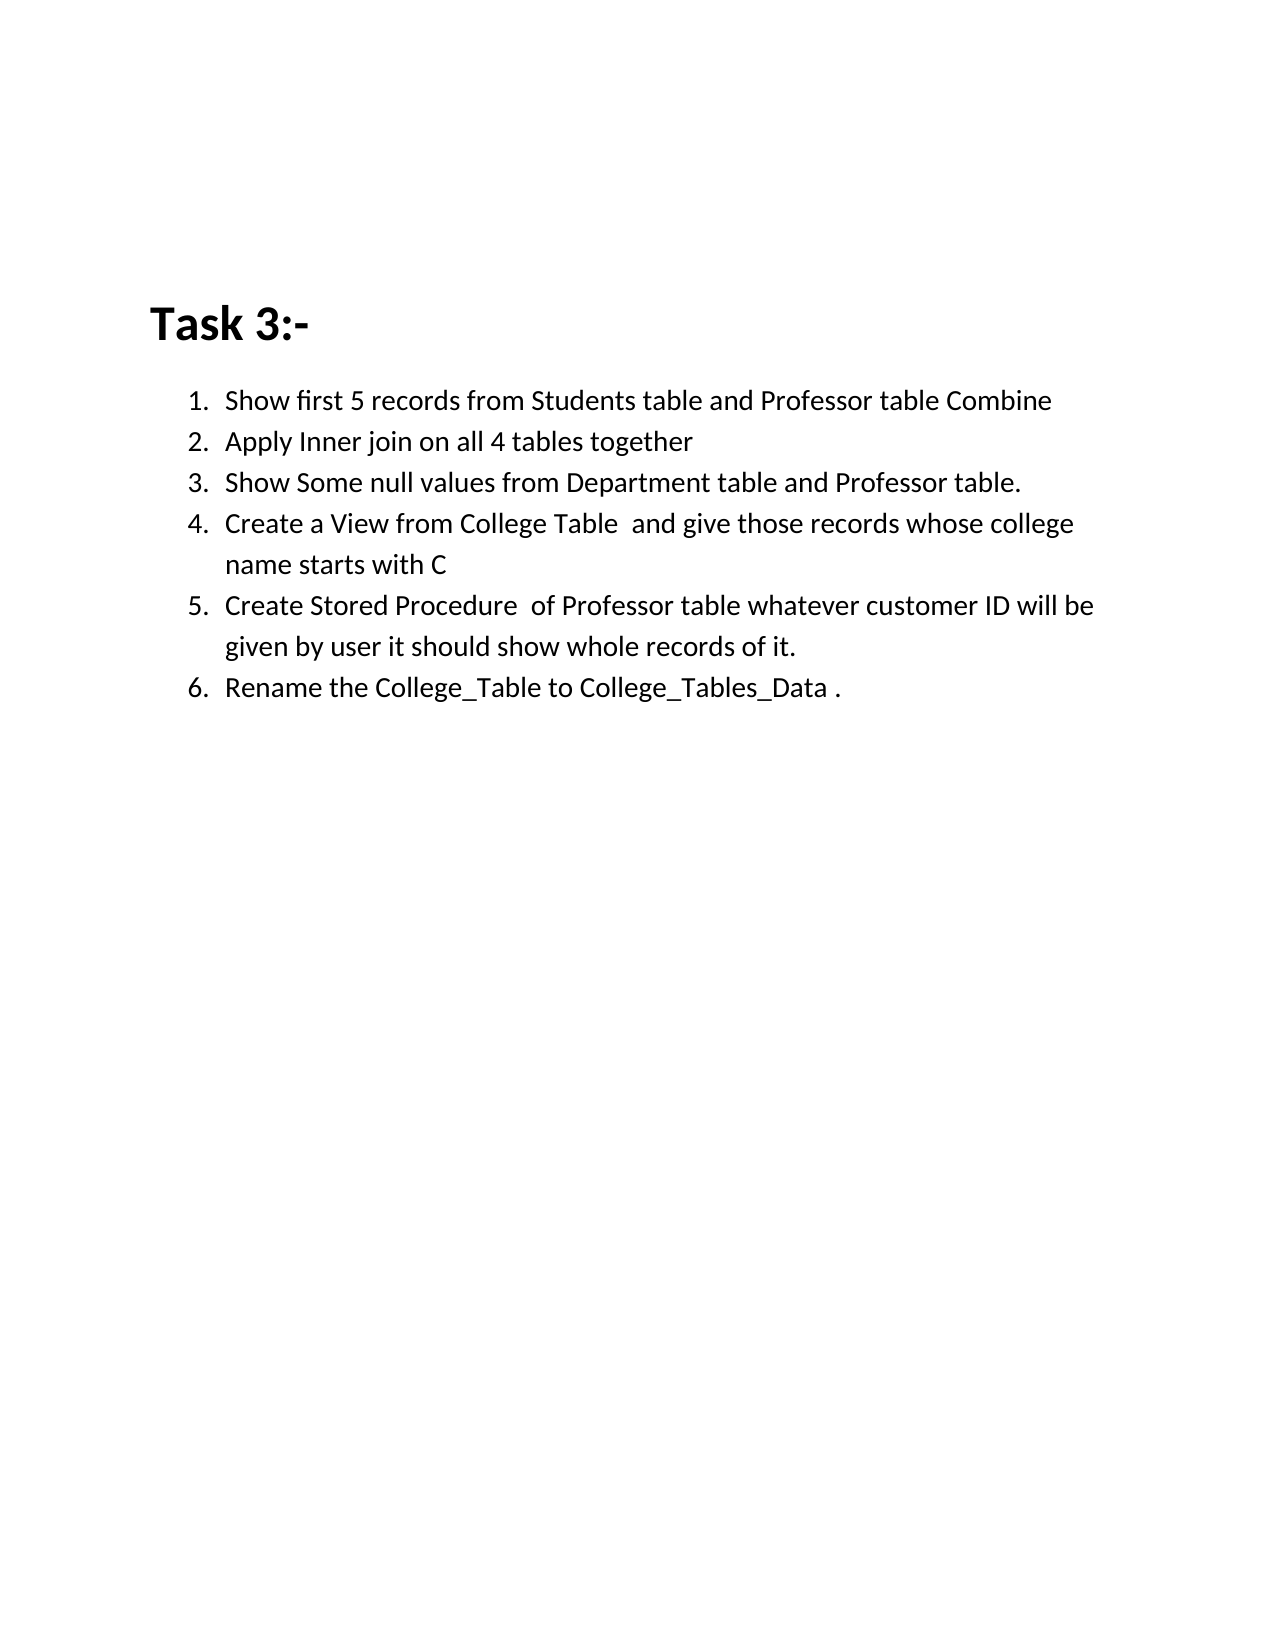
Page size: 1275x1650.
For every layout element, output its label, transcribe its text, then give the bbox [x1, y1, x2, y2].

text Task 3:- [150, 292, 1125, 353]
list Rename the College_Table to College_Tables_Data . [187, 669, 1125, 705]
list Show first 5 records from Students table and Professor table Combine [187, 382, 1125, 418]
list Show Some null values from Department table and Professor table. [187, 464, 1125, 500]
list Create a View from College Table and give those records whose college name starts with C [187, 505, 1125, 582]
list Apply Inner join on all 4 tables together [187, 423, 1125, 459]
list Create Stored Procedure of Professor table whatever customer ID will be given by user it should show whole records of it. [187, 587, 1125, 664]
